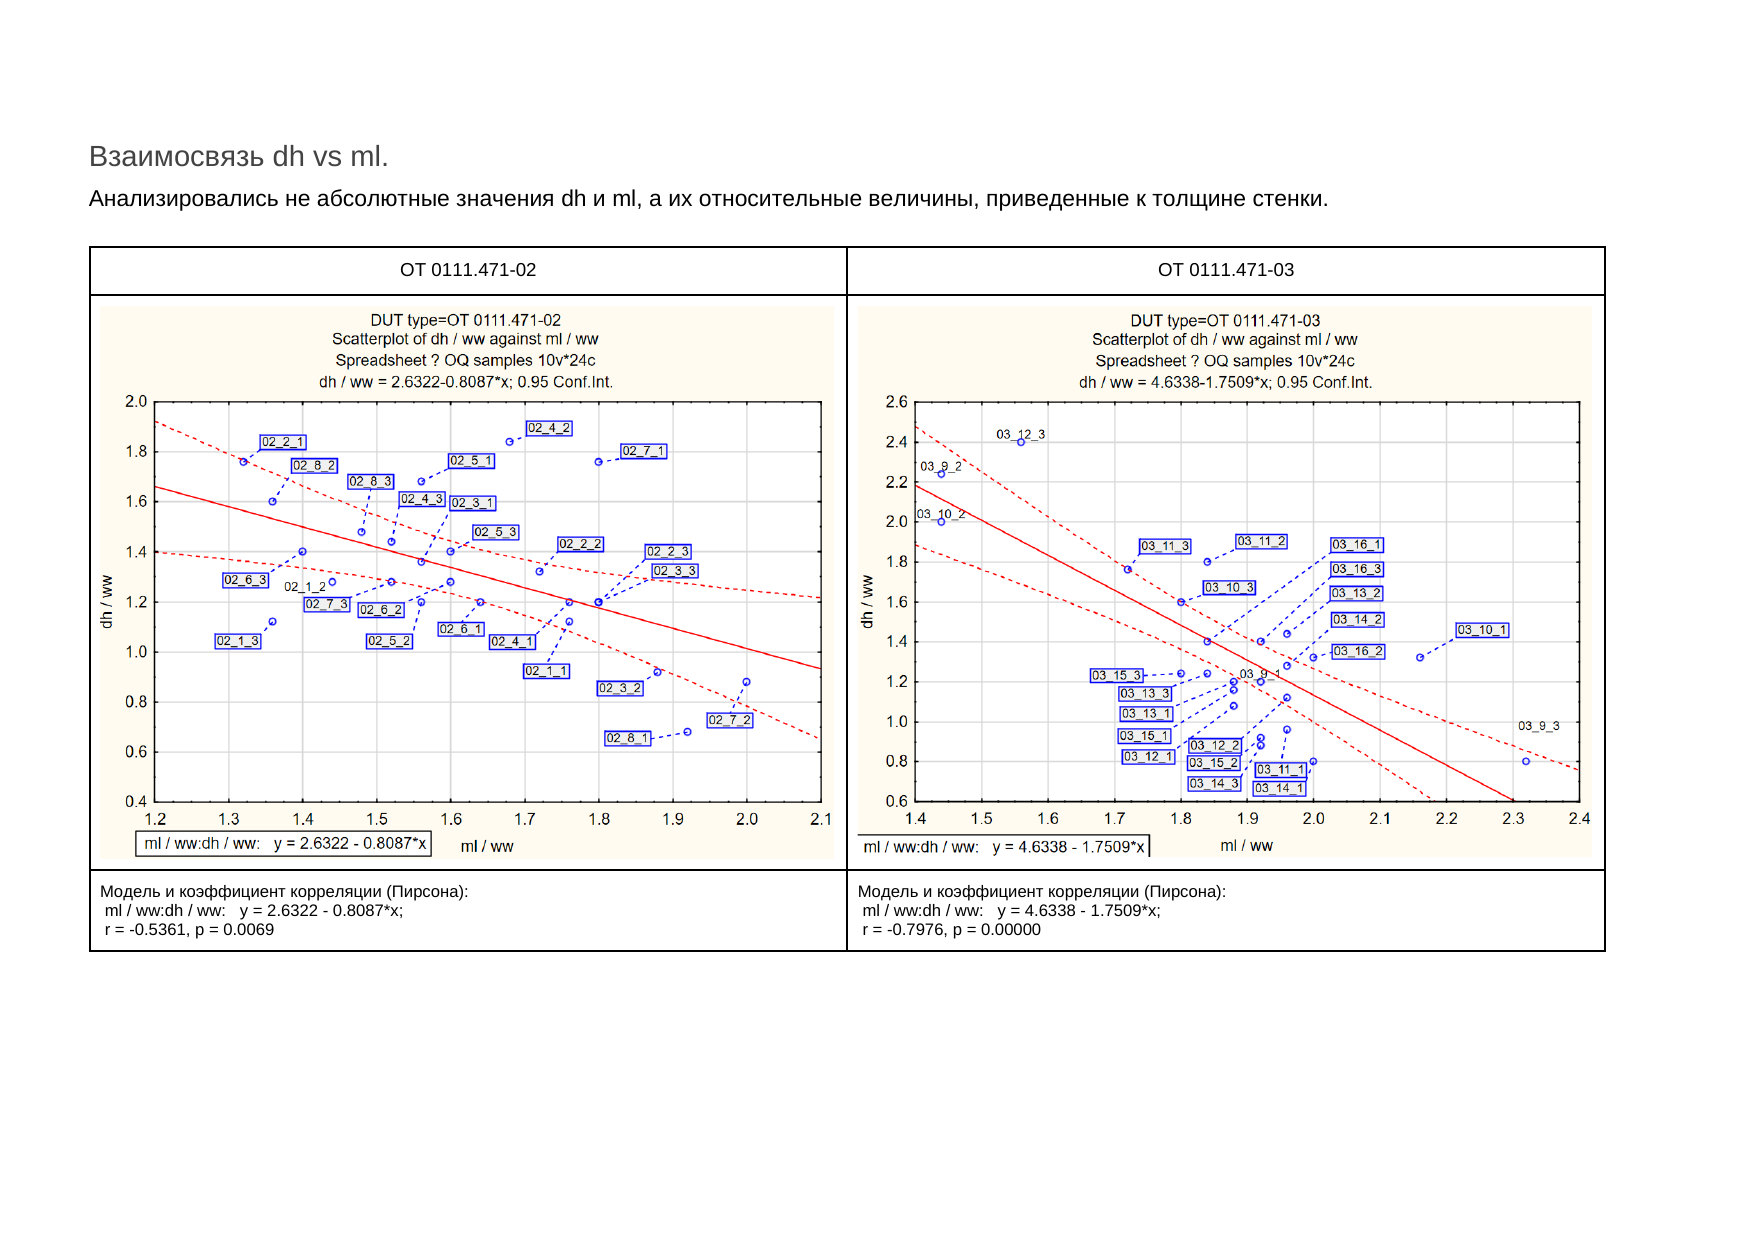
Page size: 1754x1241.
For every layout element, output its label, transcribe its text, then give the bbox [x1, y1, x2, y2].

picture [857, 306, 1592, 857]
table_header ОТ 0111.471-03 [848, 248, 1604, 294]
text Анализировались не абсолютные значения dh и ml, а их относительные величины, приведенные к толщине стенки. [88, 185, 1604, 212]
table_header ОТ 0111.471-02 [91, 248, 846, 294]
table_cell Модель и коэффициент корреляции (Пирсона): ml / ww:dh / ww: y = 2.6322 - 0.8087*x; r = -0.5361, p = 0.0069 [91, 871, 846, 949]
subtitle Взаимосвязь dh vs ml. [88, 138, 1604, 172]
table_cell [848, 296, 1604, 869]
table_cell Модель и коэффициент корреляции (Пирсона): ml / ww:dh / ww: y = 4.6338 - 1.7509*x; r = -0.7976, p = 0.00000 [848, 871, 1604, 949]
table_cell [91, 296, 846, 869]
picture [100, 306, 835, 859]
